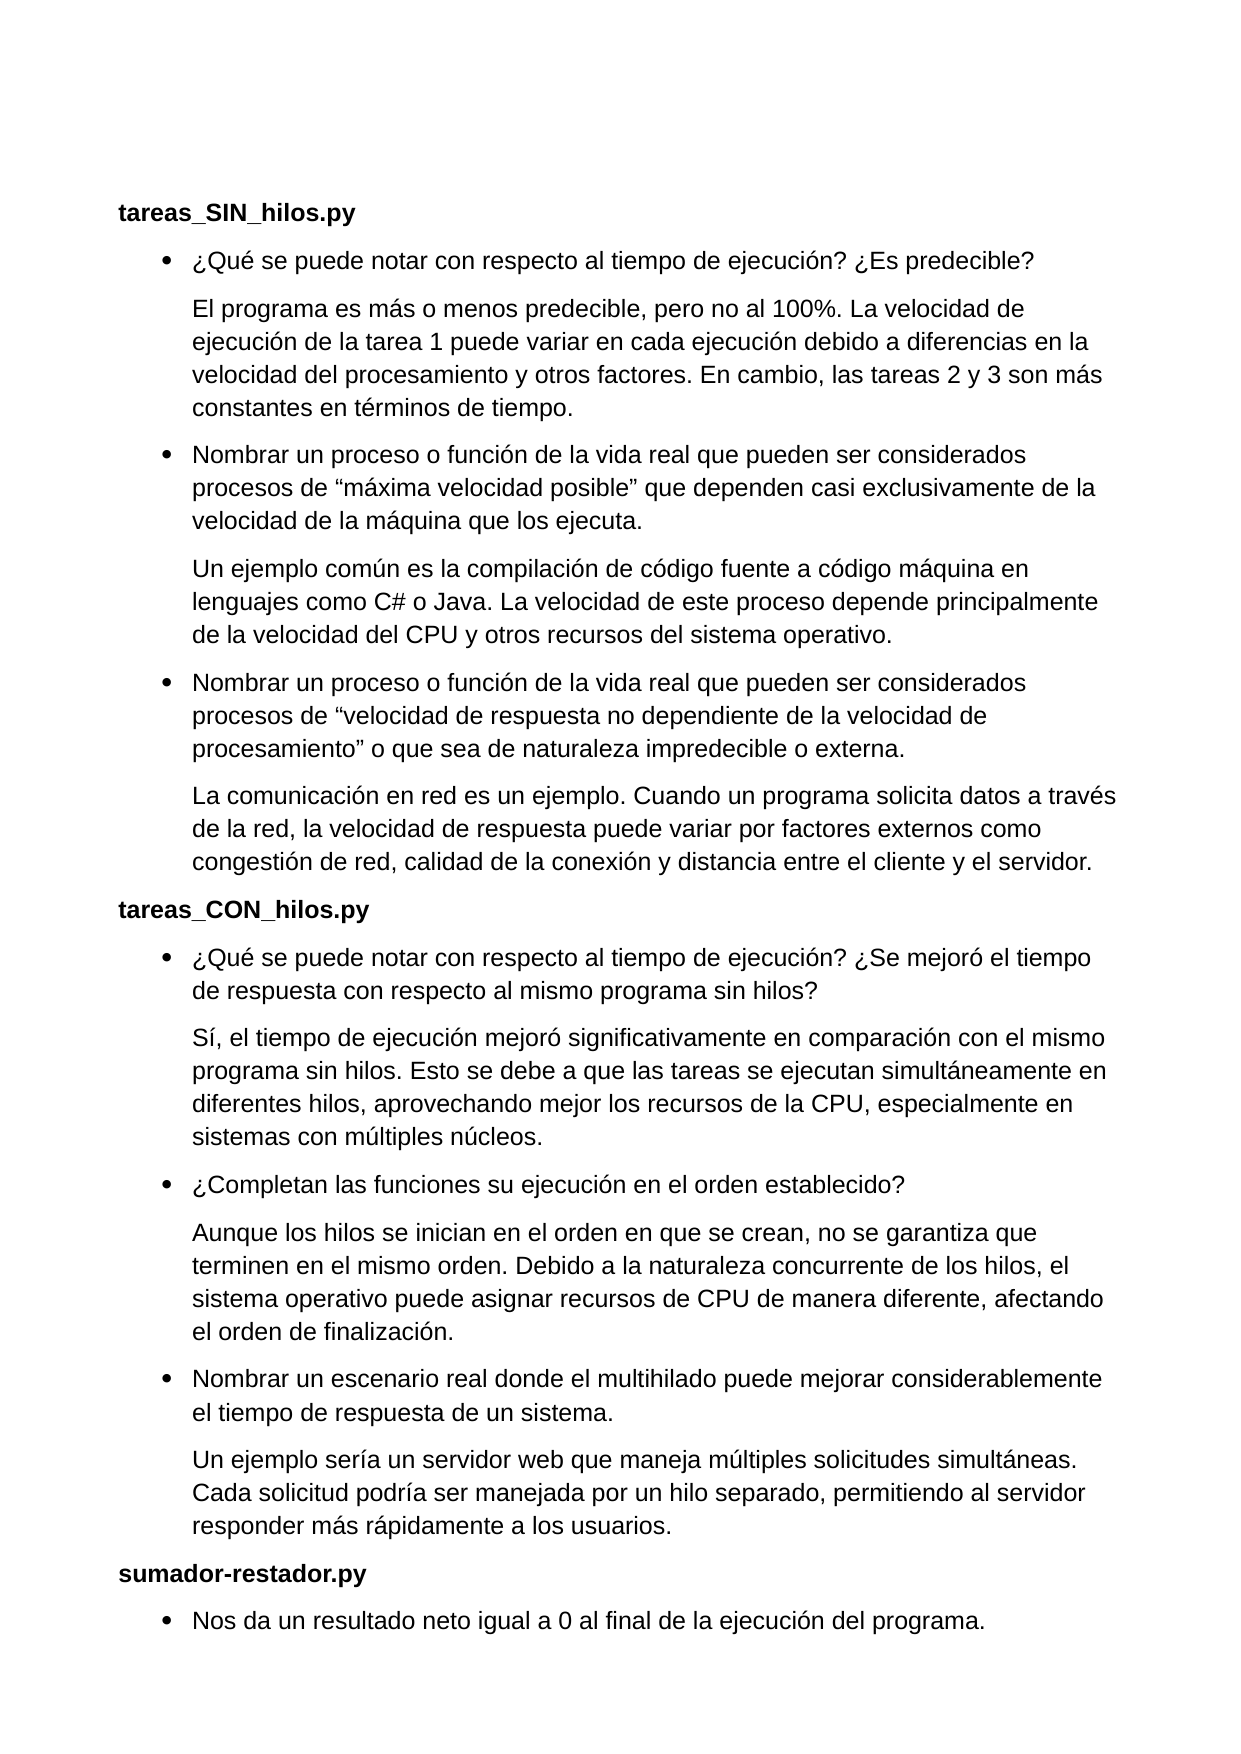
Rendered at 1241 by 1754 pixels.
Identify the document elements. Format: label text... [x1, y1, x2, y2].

list Nos da un resultado neto igual a 0 al final de la ejecución del programa. [162, 1606, 1122, 1635]
list Nombrar un proceso o función de la vida real que pueden ser considerados procesos de “máxima velocidad posible” que dependen casi exclusivamente de la velocidad de la máquina que los ejecuta. [162, 440, 1122, 535]
text sumador-restador.py [118, 1559, 1122, 1587]
list ¿Completan las funciones su ejecución en el orden establecido? [162, 1170, 1122, 1199]
list El programa es más o menos predecible, pero no al 100%. La velocidad de ejecución de la tarea 1 puede variar en cada ejecución debido a diferencias en la velocidad del procesamiento y otros factores. En cambio, las tareas 2 y 3 son más constantes en términos de tiempo. [192, 293, 1122, 421]
list Un ejemplo sería un servidor web que maneja múltiples solicitudes simultáneas. Cada solicitud podría ser manejada por un hilo separado, permitiendo al servidor responder más rápidamente a los usuarios. [192, 1445, 1122, 1540]
list Nombrar un proceso o función de la vida real que pueden ser considerados procesos de “velocidad de respuesta no dependiente de la velocidad de procesamiento” o que sea de naturaleza impredecible o externa. [162, 668, 1122, 762]
list ¿Qué se puede notar con respecto al tiempo de ejecución? ¿Se mejoró el tiempo de respuesta con respecto al mismo programa sin hilos? [162, 943, 1122, 1004]
list Nombrar un escenario real donde el multihilado puede mejorar considerablemente el tiempo de respuesta de un sistema. [162, 1364, 1122, 1426]
list Aunque los hilos se inician en el orden en que se crean, no se garantiza que terminen en el mismo orden. Debido a la naturaleza concurrente de los hilos, el sistema operativo puede asignar recursos de CPU de manera diferente, afectando el orden de finalización. [192, 1218, 1122, 1346]
list Sí, el tiempo de ejecución mejoró significativamente en comparación con el mismo programa sin hilos. Esto se debe a que las tareas se ejecutan simultáneamente en diferentes hilos, aprovechando mejor los recursos de la CPU, especialmente en sistemas con múltiples núcleos. [192, 1023, 1122, 1151]
list Un ejemplo común es la compilación de código fuente a código máquina en lenguajes como C# o Java. La velocidad de este proceso depende principalmente de la velocidad del CPU y otros recursos del sistema operativo. [192, 554, 1122, 649]
list La comunicación en red es un ejemplo. Cuando un programa solicita datos a través de la red, la velocidad de respuesta puede variar por factores externos como congestión de red, calidad de la conexión y distancia entre el cliente y el servidor. [192, 781, 1122, 876]
text tareas_SIN_hilos.py [118, 198, 1122, 227]
text tareas_CON_hilos.py [118, 895, 1122, 924]
list ¿Qué se puede notar con respecto al tiempo de ejecución? ¿Es predecible? [162, 246, 1122, 275]
